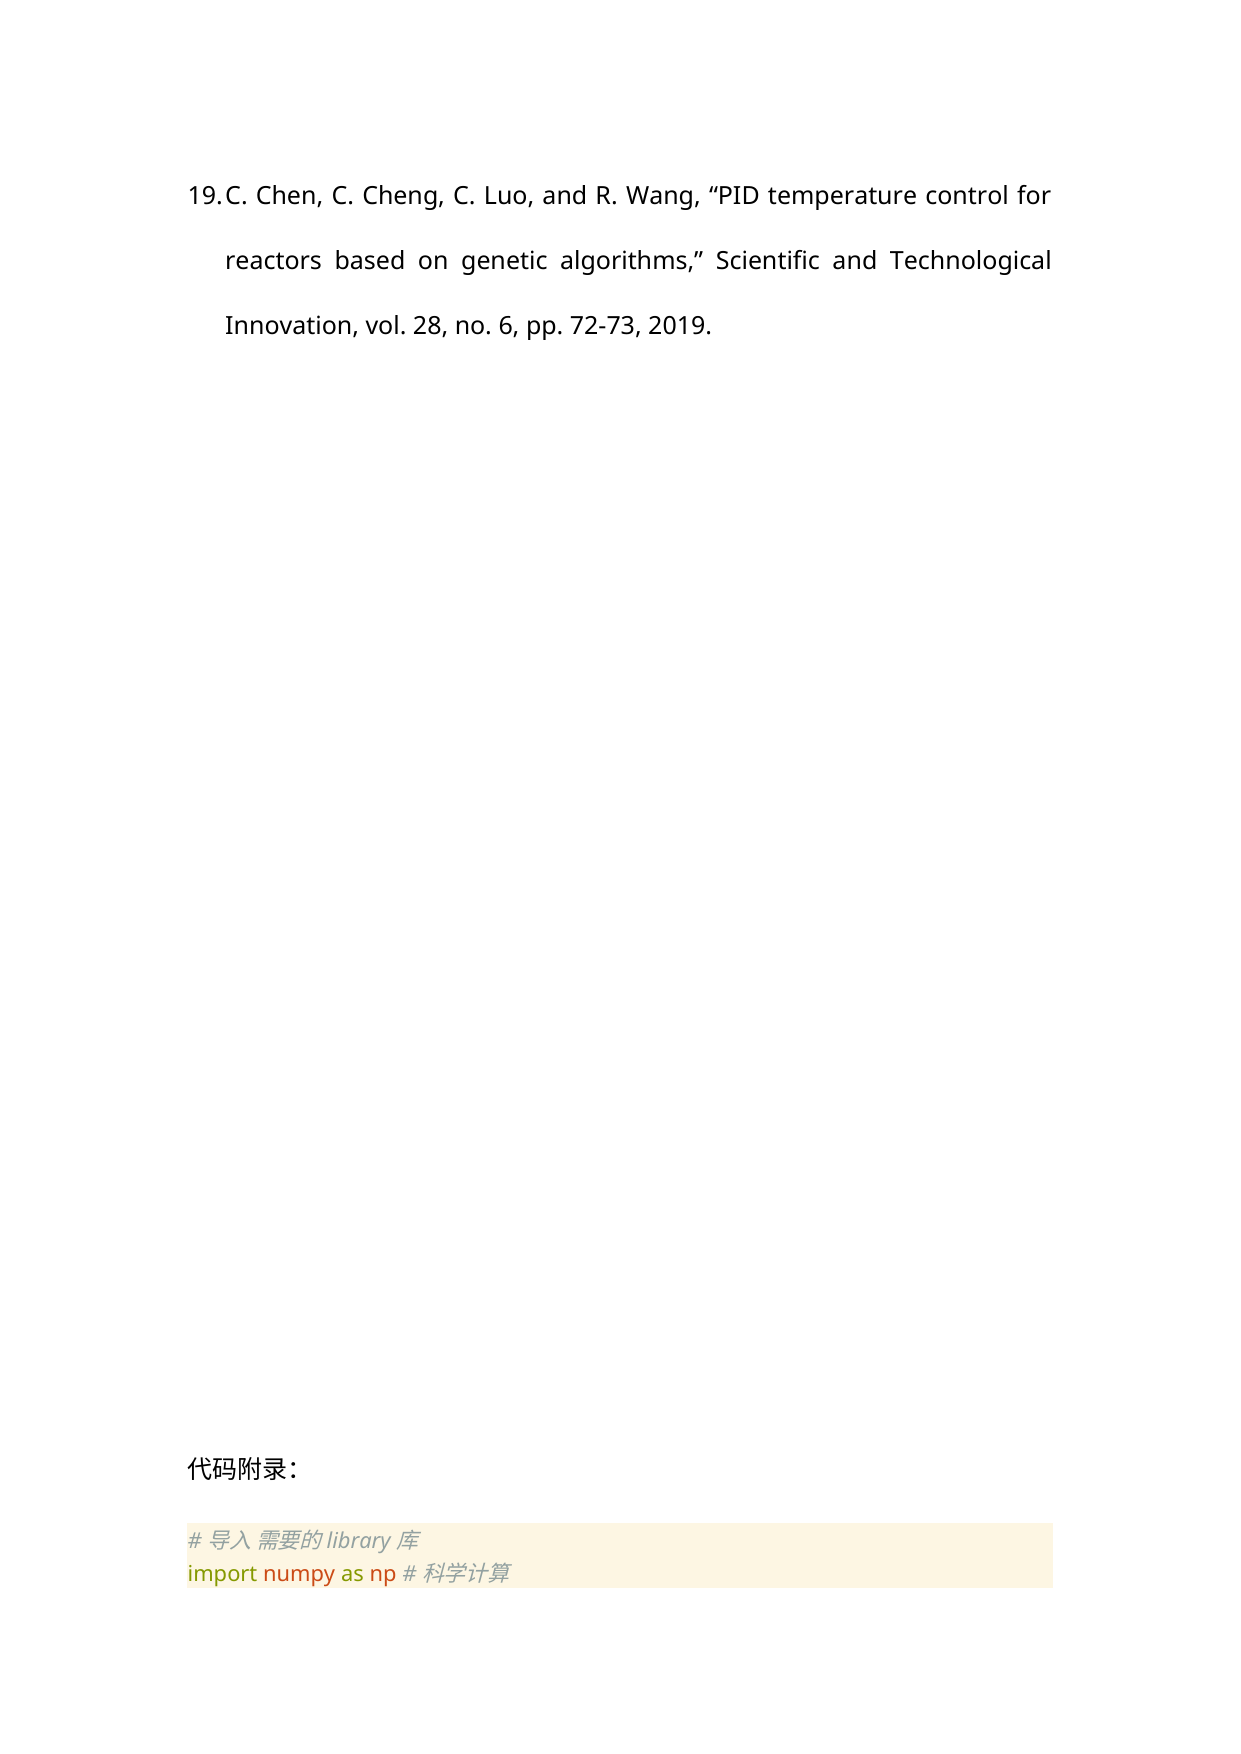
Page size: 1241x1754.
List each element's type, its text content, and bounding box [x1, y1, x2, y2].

list C. Chen, C. Cheng, C. Luo, and R. Wang, “PID temperature control for reactors based on genetic algorithms,” Scientific and Technological Innovation, vol. 28, no. 6, pp. 72-73, 2019. [187, 162, 1053, 357]
text # 导入 需要的 library 库 [187, 1523, 1053, 1555]
text 代码附录： [187, 1435, 1053, 1500]
text import numpy as np # 科学计算 [187, 1555, 1053, 1588]
